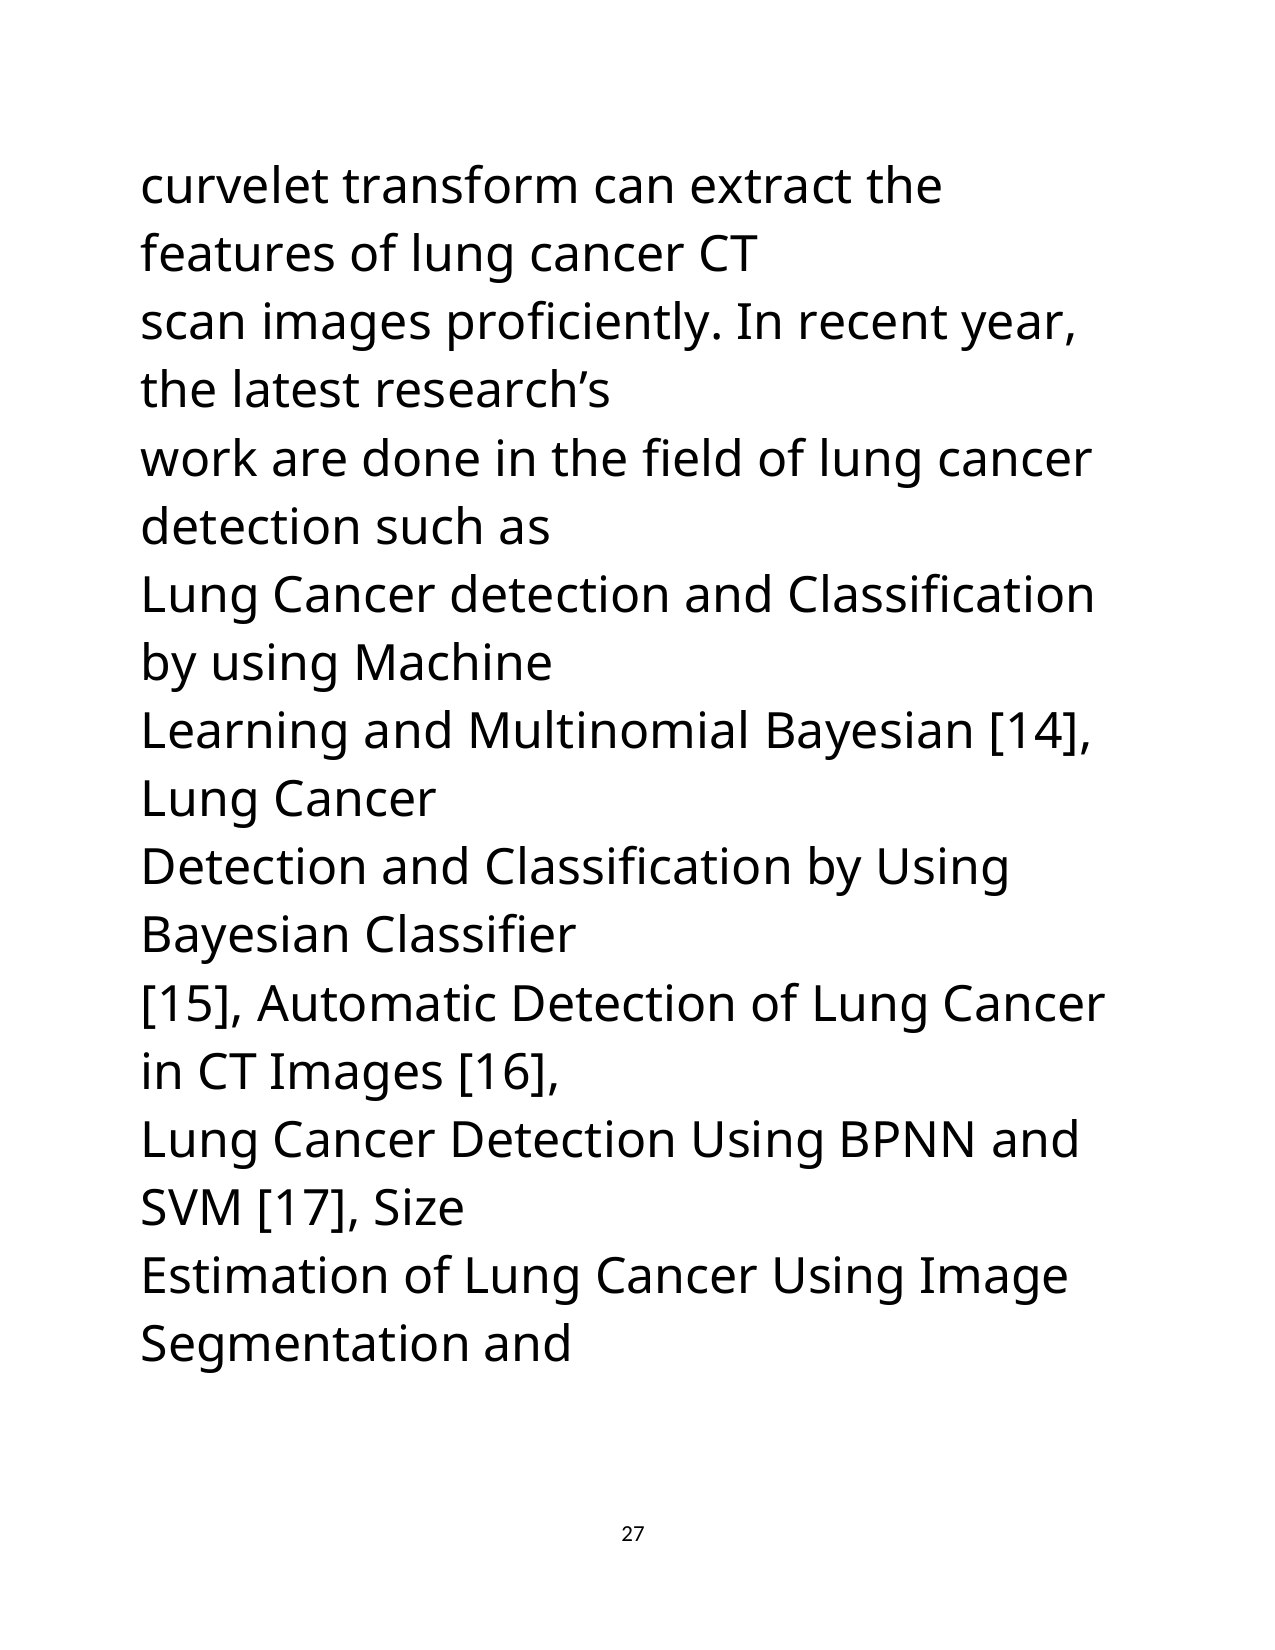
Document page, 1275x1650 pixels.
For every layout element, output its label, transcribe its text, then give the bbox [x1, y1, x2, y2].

text curvelet transform can extract the features of lung cancer CT [141, 150, 1125, 286]
text Detection and Classification by Using Bayesian Classifier [141, 831, 1125, 967]
text Learning and Multinomial Bayesian [14], Lung Cancer [141, 695, 1125, 831]
text Lung Cancer detection and Classification by using Machine [141, 559, 1125, 695]
text Lung Cancer Detection Using BPNN and SVM [17], Size [141, 1104, 1125, 1240]
text scan images proficiently. In recent year, the latest research’s [141, 286, 1125, 422]
text Estimation of Lung Cancer Using Image Segmentation and [141, 1240, 1125, 1376]
text [15], Automatic Detection of Lung Cancer in CT Images [16], [141, 967, 1125, 1104]
text work are done in the field of lung cancer detection such as [141, 422, 1125, 559]
